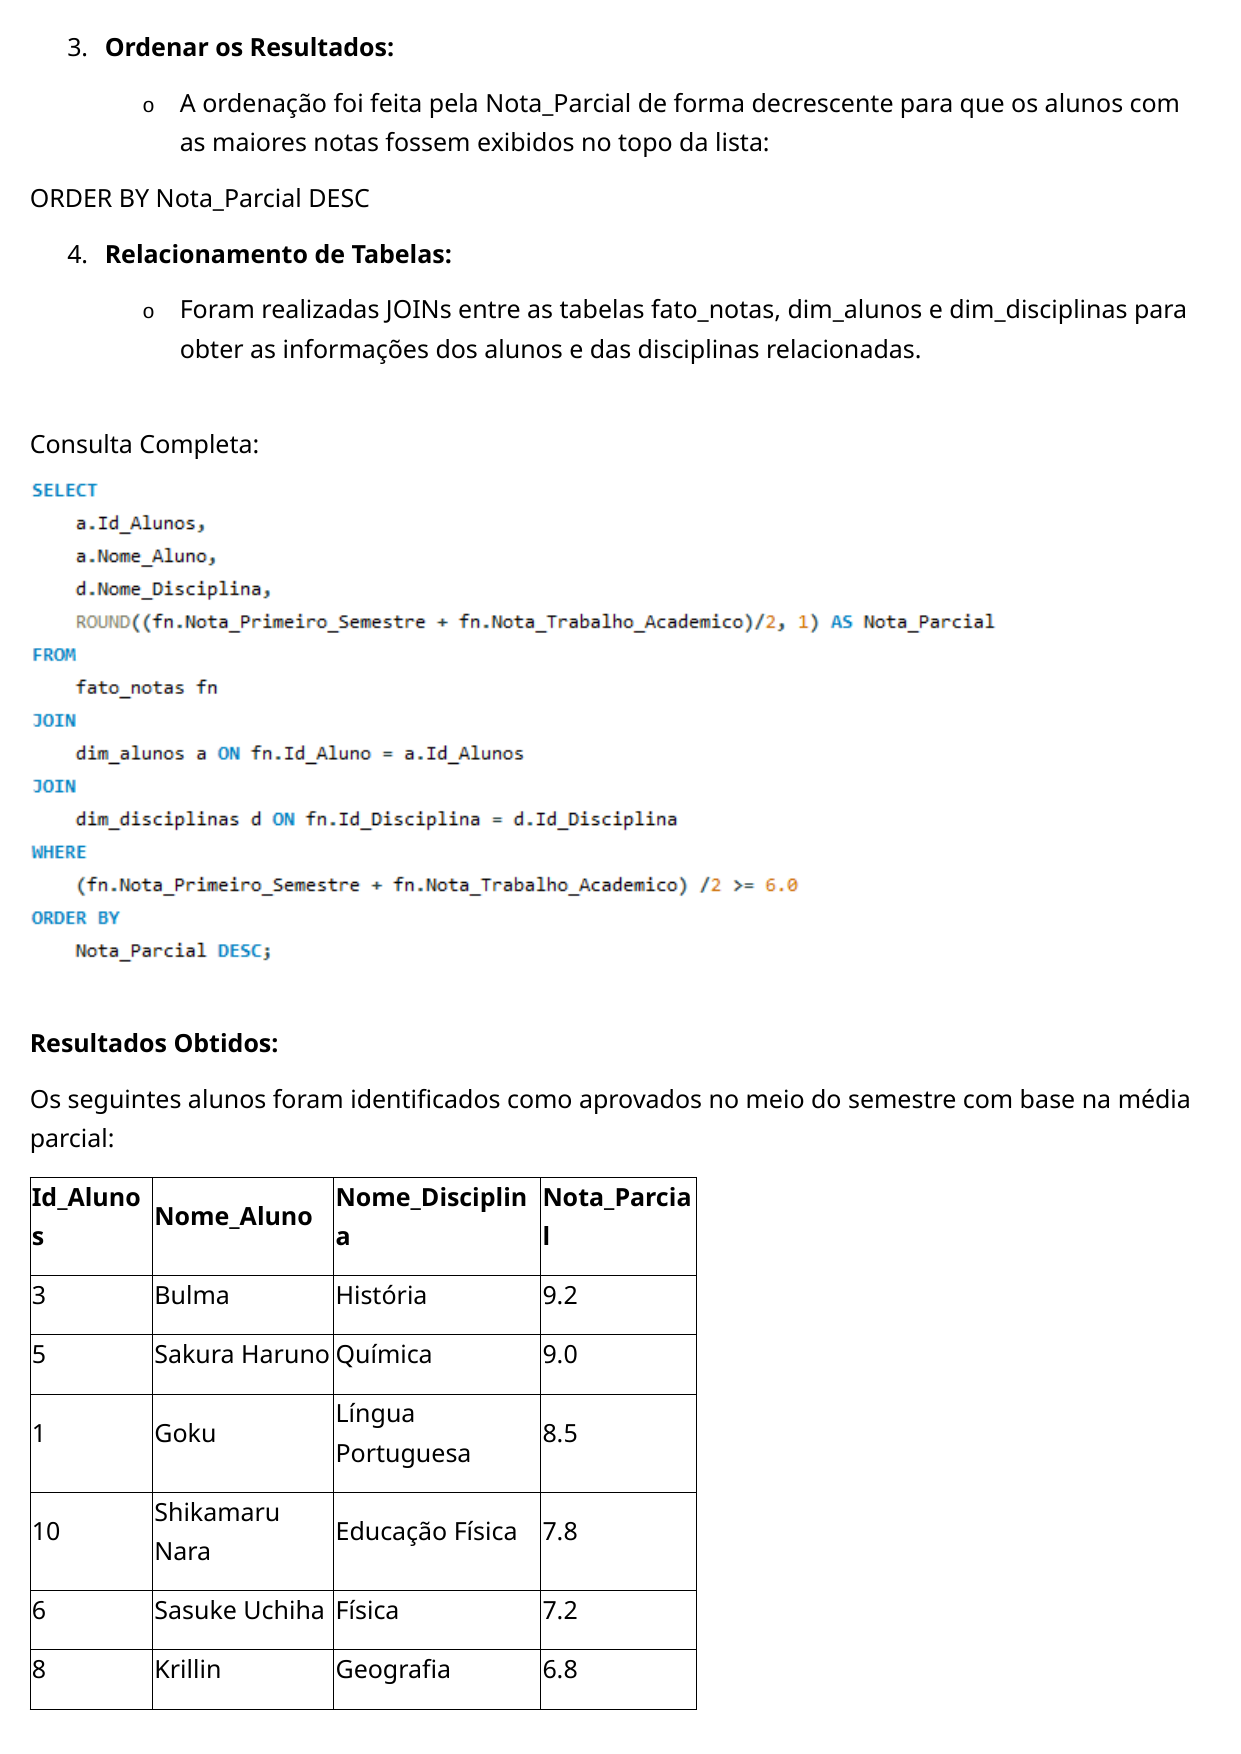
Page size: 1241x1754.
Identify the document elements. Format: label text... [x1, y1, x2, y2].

text Consulta Completa: [29, 387, 1211, 460]
text Os seguintes alunos foram identificados como aprovados no meio do semestre com base na média parcial: [29, 1082, 1211, 1155]
list Foram realizadas JOINs entre as tabelas fato_notas, dim_alunos e dim_disciplinas para obter as informações dos alunos e das disciplinas relacionadas. [142, 292, 1211, 365]
table_cell Krillin [153, 1650, 333, 1708]
table_cell 8 [31, 1650, 152, 1708]
table_cell Língua Portuguesa [334, 1395, 540, 1492]
table_cell 9.2 [541, 1276, 696, 1334]
list A ordenação foi feita pela Nota_Parcial de forma decrescente para que os alunos com as maiores notas fossem exibidos no topo da lista: [142, 85, 1211, 159]
table_cell 6.8 [541, 1650, 696, 1708]
table_cell 9.0 [541, 1335, 696, 1393]
table_header Nome_Aluno [153, 1178, 333, 1275]
list Relacionamento de Tabelas: [67, 236, 1211, 270]
list Ordenar os Resultados: [67, 29, 1211, 64]
table_cell Sasuke Uchiha [153, 1591, 333, 1649]
table_cell 1 [31, 1395, 152, 1492]
table_cell 10 [31, 1493, 152, 1590]
table_cell Sakura Haruno [153, 1335, 333, 1393]
table_cell Goku [153, 1395, 333, 1492]
text ORDER BY Nota_Parcial DESC [29, 180, 1211, 214]
table_cell 7.2 [541, 1591, 696, 1649]
table_cell 5 [31, 1335, 152, 1393]
table_cell Educação Física [334, 1493, 540, 1590]
picture [29, 482, 997, 965]
table_cell 6 [31, 1591, 152, 1649]
table_header Id_Alunos [31, 1178, 152, 1275]
text Resultados Obtidos: [29, 987, 1211, 1060]
table_cell Geografia [334, 1650, 540, 1708]
table_cell 3 [31, 1276, 152, 1334]
table_cell Shikamaru Nara [153, 1493, 333, 1590]
table_cell 8.5 [541, 1395, 696, 1492]
table_cell Bulma [153, 1276, 333, 1334]
table_cell 7.8 [541, 1493, 696, 1590]
table_cell Química [334, 1335, 540, 1393]
table_header Nota_Parcial [541, 1178, 696, 1275]
table_cell História [334, 1276, 540, 1334]
table_header Nome_Disciplina [334, 1178, 540, 1275]
table_cell Física [334, 1591, 540, 1649]
